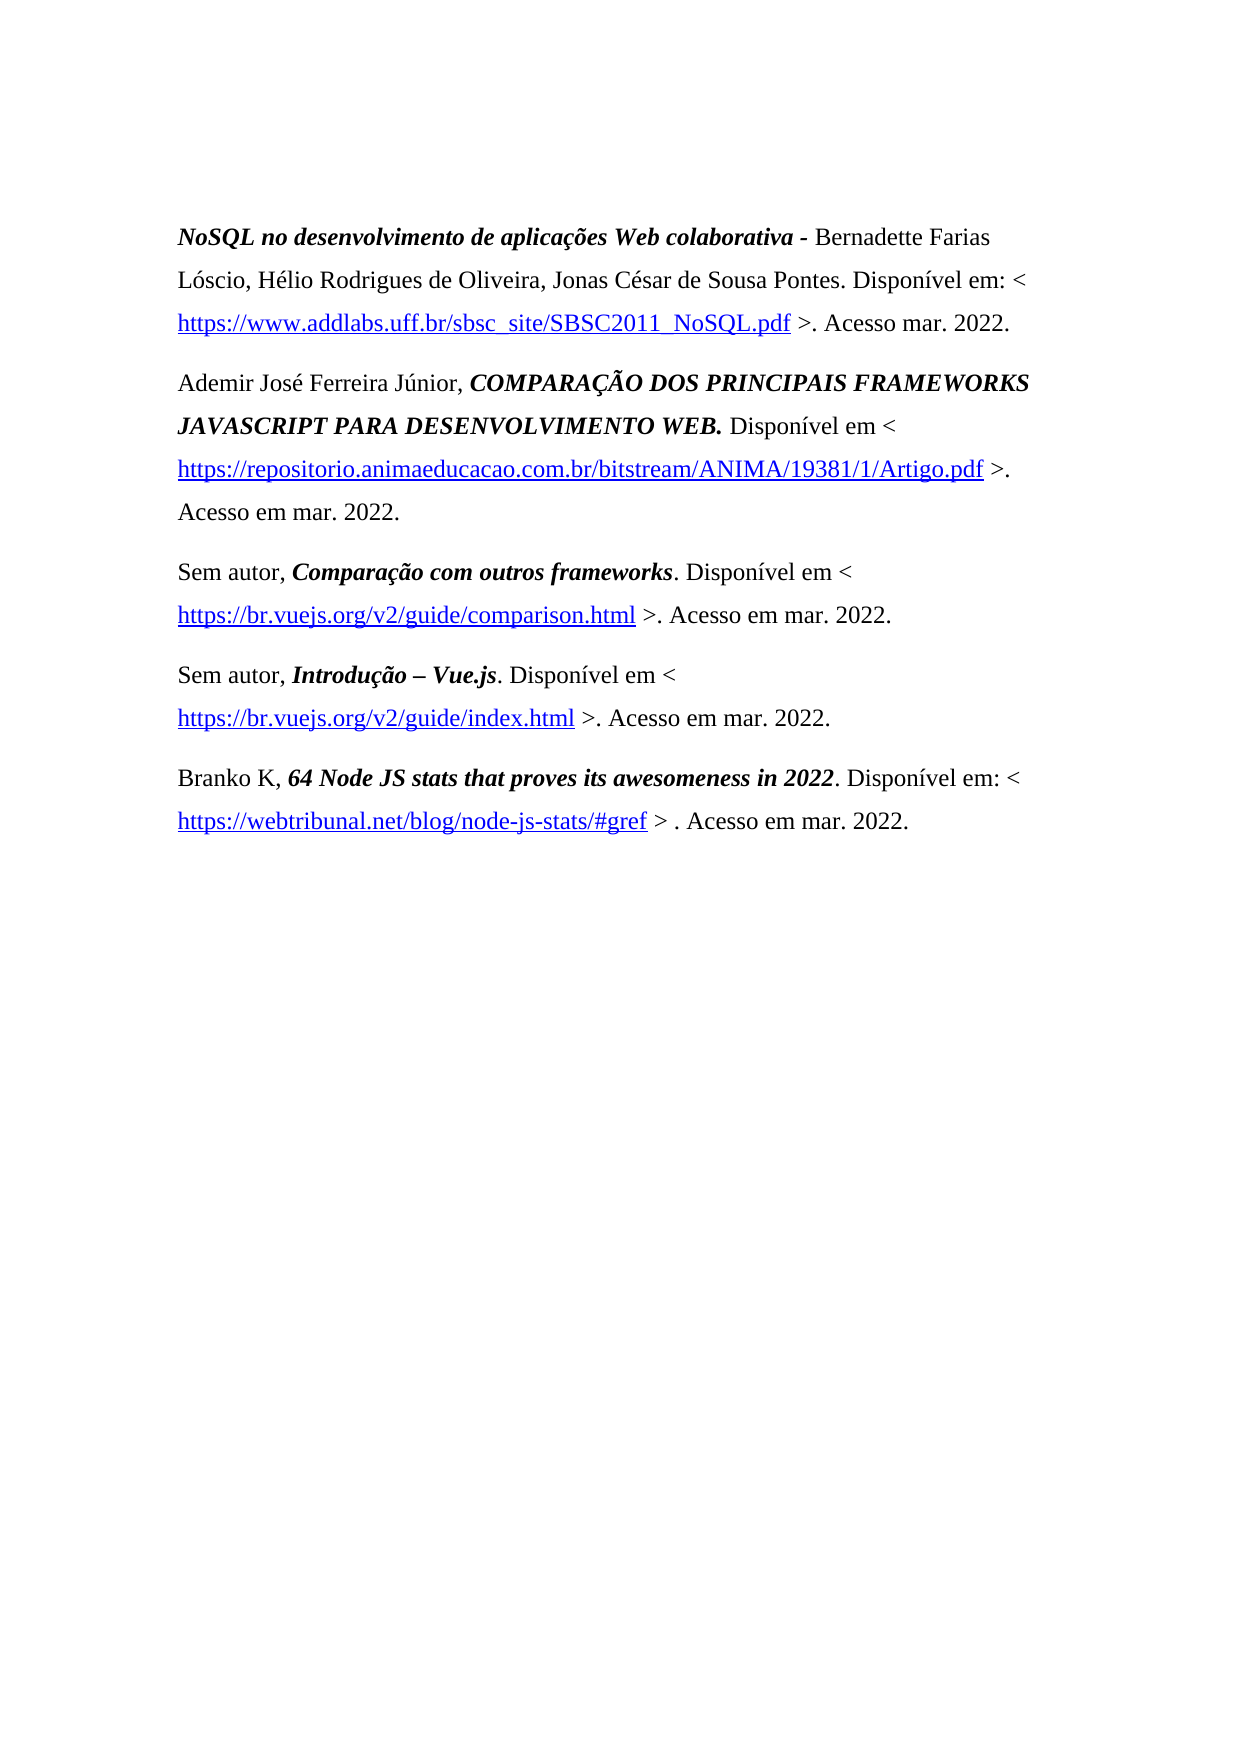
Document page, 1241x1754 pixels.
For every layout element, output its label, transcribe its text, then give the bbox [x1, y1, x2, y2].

text Sem autor, Introdução – Vue.js. Disponível em < https://br.vuejs.org/v2/guide/index.html >. Acesso em mar. 2022. [177, 660, 1063, 732]
text Branko K, 64 Node JS stats that proves its awesomeness in 2022. Disponível em: < https://webtribunal.net/blog/node-js-stats/#gref > . Acesso em mar. 2022. [177, 763, 1063, 835]
text Sem autor, Comparação com outros frameworks. Disponível em < https://br.vuejs.org/v2/guide/comparison.html >. Acesso em mar. 2022. [177, 557, 1063, 629]
text Ademir José Ferreira Júnior, COMPARAÇÃO DOS PRINCIPAIS FRAMEWORKS JAVASCRIPT PARA DESENVOLVIMENTO WEB. Disponível em < https://repositorio.animaeducacao.com.br/bitstream/ANIMA/19381/1/Artigo.pdf >. Acesso em mar. 2022. [177, 368, 1063, 526]
text NoSQL no desenvolvimento de aplicações Web colaborativa - Bernadette Farias Lóscio, Hélio Rodrigues de Oliveira, Jonas César de Sousa Pontes. Disponível em: < https://www.addlabs.uff.br/sbsc_site/SBSC2011_NoSQL.pdf >. Acesso mar. 2022. [177, 222, 1063, 337]
